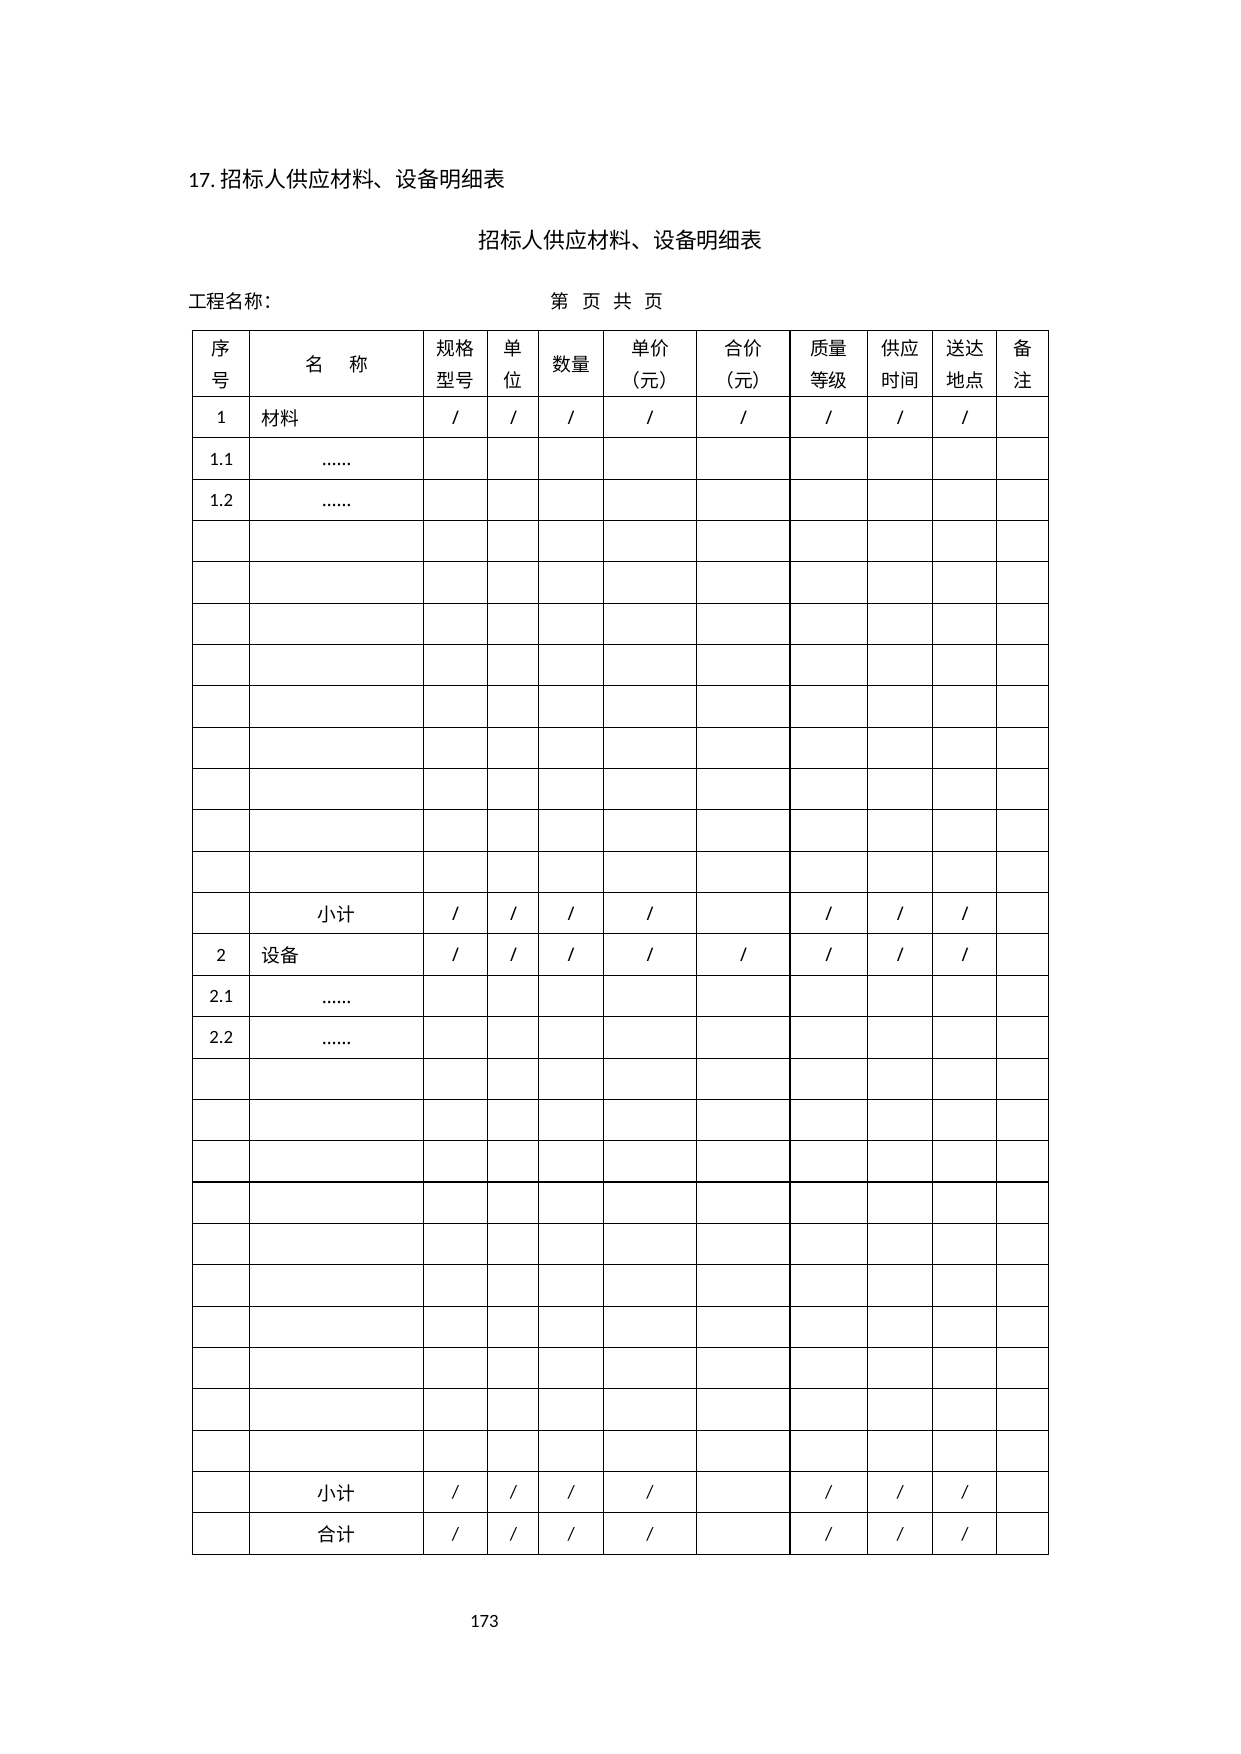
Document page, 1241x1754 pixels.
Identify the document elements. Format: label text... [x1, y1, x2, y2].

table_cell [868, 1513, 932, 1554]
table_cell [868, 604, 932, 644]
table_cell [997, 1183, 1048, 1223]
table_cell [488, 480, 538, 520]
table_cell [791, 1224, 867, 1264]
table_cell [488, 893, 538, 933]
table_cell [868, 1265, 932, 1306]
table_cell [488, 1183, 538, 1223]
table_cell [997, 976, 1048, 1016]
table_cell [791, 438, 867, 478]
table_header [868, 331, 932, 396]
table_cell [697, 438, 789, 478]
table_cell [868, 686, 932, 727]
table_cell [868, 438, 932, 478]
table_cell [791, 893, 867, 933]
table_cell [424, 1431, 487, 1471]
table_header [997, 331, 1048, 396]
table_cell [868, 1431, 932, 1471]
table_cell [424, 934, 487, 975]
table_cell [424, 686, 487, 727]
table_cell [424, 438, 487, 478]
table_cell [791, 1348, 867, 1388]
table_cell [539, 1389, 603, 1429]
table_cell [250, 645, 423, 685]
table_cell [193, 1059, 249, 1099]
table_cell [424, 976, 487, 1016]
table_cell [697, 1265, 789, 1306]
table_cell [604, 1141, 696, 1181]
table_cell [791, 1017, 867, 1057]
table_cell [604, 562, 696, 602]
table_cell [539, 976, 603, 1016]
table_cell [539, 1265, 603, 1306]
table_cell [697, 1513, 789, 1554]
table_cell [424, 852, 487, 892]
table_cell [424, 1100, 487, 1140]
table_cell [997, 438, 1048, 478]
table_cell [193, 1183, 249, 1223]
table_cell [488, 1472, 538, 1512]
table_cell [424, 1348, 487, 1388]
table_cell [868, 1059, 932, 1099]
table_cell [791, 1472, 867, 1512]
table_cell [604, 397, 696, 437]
text 17. 招标人供应材料、设备明细表 [188, 162, 1052, 194]
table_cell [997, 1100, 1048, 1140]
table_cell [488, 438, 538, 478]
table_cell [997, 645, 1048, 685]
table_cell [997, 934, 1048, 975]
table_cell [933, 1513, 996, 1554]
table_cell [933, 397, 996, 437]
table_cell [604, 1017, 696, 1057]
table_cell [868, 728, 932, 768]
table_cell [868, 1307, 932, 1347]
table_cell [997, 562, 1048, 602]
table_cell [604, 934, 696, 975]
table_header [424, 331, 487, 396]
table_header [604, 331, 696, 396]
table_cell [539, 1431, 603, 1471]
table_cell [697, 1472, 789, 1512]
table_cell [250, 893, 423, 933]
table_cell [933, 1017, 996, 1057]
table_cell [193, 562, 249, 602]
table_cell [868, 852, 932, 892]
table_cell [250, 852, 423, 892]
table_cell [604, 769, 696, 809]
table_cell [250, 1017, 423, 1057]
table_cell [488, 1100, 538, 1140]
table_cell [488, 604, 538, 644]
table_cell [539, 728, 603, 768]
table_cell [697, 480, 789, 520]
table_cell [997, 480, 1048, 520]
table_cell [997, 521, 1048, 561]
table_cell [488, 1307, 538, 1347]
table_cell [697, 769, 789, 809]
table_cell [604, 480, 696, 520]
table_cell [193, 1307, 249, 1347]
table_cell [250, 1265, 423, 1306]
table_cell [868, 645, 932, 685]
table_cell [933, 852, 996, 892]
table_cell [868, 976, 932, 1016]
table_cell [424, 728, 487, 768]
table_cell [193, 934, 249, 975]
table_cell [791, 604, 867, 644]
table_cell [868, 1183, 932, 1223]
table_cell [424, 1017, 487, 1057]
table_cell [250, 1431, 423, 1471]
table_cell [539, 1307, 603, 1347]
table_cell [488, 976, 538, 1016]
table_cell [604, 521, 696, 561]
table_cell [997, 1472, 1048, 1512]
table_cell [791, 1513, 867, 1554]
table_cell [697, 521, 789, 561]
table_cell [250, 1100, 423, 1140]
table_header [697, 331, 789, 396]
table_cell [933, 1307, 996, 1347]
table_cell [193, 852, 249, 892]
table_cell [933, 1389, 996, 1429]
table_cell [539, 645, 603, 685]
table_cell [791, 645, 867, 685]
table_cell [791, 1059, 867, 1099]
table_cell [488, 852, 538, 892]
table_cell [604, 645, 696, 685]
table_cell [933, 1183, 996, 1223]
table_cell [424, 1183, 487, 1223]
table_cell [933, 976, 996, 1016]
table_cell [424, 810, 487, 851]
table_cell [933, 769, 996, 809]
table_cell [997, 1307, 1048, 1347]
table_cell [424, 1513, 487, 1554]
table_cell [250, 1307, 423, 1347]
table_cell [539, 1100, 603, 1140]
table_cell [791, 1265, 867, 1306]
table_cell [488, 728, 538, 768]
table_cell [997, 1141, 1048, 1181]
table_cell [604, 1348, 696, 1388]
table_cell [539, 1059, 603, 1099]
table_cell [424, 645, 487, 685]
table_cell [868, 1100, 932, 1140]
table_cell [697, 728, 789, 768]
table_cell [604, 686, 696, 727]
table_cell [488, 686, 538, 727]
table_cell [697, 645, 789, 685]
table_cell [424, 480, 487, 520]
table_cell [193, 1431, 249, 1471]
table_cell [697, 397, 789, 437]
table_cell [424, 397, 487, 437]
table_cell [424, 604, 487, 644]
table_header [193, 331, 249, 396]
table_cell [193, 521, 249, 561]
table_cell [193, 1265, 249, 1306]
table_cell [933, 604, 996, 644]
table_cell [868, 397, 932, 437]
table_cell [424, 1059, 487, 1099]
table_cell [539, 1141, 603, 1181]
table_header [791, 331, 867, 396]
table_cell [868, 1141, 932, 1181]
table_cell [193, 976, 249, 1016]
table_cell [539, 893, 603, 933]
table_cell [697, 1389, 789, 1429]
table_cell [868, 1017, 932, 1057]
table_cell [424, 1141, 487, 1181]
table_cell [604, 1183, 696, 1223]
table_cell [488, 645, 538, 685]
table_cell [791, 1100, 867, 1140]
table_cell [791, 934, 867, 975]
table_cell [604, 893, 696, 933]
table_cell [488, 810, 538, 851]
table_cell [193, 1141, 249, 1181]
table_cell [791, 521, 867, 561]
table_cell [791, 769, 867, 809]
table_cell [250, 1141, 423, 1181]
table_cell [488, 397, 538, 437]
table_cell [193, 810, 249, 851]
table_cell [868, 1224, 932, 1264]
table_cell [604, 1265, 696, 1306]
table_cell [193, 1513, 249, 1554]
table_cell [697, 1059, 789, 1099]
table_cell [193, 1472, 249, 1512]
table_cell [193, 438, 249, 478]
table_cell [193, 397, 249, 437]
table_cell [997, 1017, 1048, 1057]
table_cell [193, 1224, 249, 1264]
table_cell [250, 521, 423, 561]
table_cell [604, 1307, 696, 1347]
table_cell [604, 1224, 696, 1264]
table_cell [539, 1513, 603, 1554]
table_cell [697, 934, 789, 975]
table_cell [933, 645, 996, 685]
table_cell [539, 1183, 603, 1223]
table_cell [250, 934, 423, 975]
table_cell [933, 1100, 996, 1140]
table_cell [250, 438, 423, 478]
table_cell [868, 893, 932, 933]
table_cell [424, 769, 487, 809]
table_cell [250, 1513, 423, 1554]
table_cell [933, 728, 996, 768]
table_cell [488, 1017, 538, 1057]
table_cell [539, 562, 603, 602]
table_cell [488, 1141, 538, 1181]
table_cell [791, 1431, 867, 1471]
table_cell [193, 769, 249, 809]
text 招标人供应材料、设备明细表 [188, 223, 1052, 255]
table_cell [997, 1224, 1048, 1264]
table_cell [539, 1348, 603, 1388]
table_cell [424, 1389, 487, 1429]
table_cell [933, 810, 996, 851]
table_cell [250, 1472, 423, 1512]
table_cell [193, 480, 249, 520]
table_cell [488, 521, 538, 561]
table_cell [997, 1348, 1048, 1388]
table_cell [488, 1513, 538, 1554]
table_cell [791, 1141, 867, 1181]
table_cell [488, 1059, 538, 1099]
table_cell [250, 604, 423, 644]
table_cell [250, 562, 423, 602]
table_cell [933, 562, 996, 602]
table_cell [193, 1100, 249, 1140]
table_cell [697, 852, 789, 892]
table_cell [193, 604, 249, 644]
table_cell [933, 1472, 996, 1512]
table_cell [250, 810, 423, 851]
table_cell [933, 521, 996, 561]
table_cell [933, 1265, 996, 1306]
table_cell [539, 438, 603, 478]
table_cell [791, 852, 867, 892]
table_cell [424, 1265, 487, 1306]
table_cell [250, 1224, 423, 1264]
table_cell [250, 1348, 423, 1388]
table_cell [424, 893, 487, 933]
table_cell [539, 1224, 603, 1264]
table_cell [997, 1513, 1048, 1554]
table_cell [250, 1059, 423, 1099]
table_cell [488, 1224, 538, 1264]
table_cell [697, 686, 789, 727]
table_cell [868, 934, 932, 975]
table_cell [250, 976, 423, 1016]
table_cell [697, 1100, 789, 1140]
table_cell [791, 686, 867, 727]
text 工程名称： 第 页 共 页 [188, 284, 1052, 316]
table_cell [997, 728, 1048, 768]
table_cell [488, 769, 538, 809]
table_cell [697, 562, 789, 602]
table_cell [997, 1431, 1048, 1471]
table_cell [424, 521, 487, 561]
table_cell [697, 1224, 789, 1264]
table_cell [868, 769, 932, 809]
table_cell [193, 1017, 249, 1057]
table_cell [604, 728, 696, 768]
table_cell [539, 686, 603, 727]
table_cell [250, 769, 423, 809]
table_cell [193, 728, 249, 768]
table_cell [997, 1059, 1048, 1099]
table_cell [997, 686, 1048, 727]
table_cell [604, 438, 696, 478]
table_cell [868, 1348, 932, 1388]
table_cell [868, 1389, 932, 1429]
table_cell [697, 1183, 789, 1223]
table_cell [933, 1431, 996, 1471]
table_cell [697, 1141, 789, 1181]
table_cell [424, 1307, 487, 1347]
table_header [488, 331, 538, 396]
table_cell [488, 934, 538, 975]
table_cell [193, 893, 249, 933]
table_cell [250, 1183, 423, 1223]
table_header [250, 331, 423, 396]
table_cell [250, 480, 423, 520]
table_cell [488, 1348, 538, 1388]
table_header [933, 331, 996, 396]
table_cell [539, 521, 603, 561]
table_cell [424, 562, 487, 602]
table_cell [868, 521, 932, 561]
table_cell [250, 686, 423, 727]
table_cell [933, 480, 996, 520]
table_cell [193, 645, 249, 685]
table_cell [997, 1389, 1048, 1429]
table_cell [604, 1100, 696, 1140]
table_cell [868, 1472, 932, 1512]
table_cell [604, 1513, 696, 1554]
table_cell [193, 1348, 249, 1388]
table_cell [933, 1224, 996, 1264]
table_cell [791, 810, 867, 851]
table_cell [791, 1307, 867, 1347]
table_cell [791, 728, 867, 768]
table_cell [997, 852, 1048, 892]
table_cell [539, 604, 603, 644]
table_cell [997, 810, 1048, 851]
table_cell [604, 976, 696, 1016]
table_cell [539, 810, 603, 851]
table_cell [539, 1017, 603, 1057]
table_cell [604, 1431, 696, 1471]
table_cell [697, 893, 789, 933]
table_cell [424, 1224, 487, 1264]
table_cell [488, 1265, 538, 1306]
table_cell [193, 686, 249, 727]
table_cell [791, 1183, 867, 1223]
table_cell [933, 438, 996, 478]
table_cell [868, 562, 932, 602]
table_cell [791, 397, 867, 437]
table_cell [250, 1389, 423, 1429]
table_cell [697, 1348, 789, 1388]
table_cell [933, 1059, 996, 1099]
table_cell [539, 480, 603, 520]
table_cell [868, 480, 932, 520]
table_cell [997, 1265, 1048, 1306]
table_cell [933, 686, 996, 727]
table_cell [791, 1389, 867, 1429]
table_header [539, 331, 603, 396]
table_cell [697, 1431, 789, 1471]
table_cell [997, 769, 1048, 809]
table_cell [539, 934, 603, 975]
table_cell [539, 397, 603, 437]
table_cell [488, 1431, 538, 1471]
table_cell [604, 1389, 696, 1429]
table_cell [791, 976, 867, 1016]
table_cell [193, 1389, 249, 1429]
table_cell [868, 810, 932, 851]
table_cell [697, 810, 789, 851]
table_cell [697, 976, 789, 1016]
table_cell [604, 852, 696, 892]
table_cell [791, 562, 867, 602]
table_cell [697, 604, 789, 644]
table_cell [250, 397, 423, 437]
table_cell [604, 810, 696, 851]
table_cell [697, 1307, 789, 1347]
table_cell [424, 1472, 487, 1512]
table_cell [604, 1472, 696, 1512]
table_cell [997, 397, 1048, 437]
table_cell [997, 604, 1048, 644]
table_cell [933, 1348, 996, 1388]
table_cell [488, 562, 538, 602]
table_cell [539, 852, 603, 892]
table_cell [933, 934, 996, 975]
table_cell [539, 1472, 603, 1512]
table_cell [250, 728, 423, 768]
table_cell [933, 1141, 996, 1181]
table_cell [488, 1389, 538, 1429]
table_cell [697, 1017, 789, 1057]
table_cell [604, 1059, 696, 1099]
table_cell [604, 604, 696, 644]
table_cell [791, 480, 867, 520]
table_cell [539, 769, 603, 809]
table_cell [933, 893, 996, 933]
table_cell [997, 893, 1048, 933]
